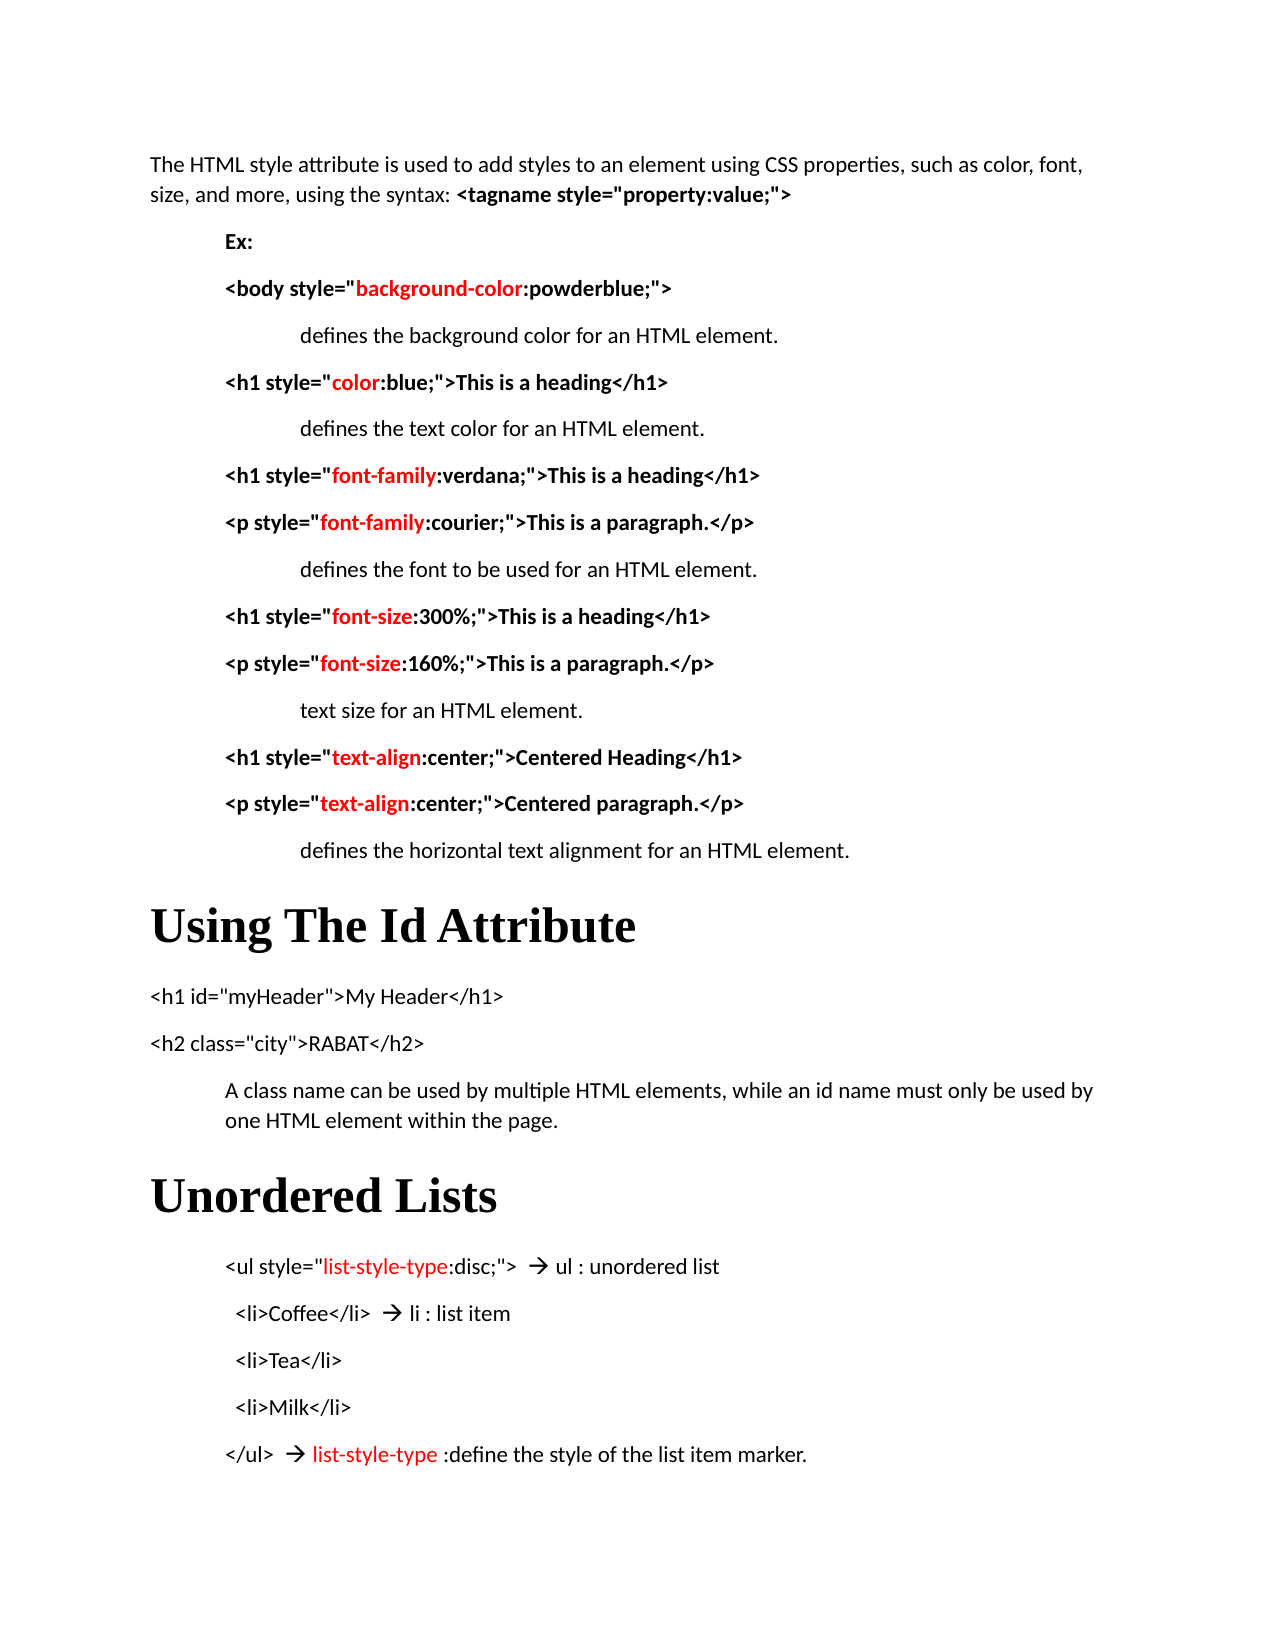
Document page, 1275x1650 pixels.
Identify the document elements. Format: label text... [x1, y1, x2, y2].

text Ex: [225, 227, 1125, 255]
text <p style="font-size:160%;">This is a paragraph.</p> [225, 649, 1125, 677]
text text size for an HTML element. [225, 696, 1125, 724]
text <body style="background-color:powderblue;"> [225, 274, 1125, 302]
text <li>Coffee</li> li : list item [225, 1299, 1125, 1327]
text defines the text color for an HTML element. [225, 414, 1125, 443]
text <h1 style="color:blue;">This is a heading</h1> [225, 368, 1125, 396]
text defines the background color for an HTML element. [225, 321, 1125, 349]
text defines the font to be used for an HTML element. [225, 555, 1125, 583]
text <p style="font-family:courier;">This is a paragraph.</p> [225, 508, 1125, 536]
text <ul style="list-style-type:disc;"> ul : unordered list [225, 1252, 1125, 1281]
text The HTML style attribute is used to add styles to an element using CSS properties, such as color, font, size, and more, using the syntax: <tagname style="property:value;"> [150, 150, 1125, 208]
subtitle Using The Id Attribute [150, 896, 1125, 953]
text <li>Tea</li> [225, 1346, 1125, 1374]
text <h1 style="font-size:300%;">This is a heading</h1> [225, 602, 1125, 630]
text A class name can be used by multiple HTML elements, while an id name must only be used by one HTML element within the page. [225, 1076, 1125, 1134]
text </ul> list-style-type :define the style of the list item marker. [225, 1440, 1125, 1468]
text defines the horizontal text alignment for an HTML element. [225, 836, 1125, 864]
text <li>Milk</li> [225, 1393, 1125, 1421]
text <h2 class="city">RABAT</h2> [150, 1029, 1125, 1057]
text <h1 id="myHeader">My Header</h1> [150, 982, 1125, 1011]
text <h1 style="font-family:verdana;">This is a heading</h1> [225, 461, 1125, 489]
text <h1 style="text-align:center;">Centered Heading</h1> [225, 743, 1125, 771]
text <p style="text-align:center;">Centered paragraph.</p> [225, 789, 1125, 818]
subtitle Unordered Lists [150, 1166, 1125, 1223]
